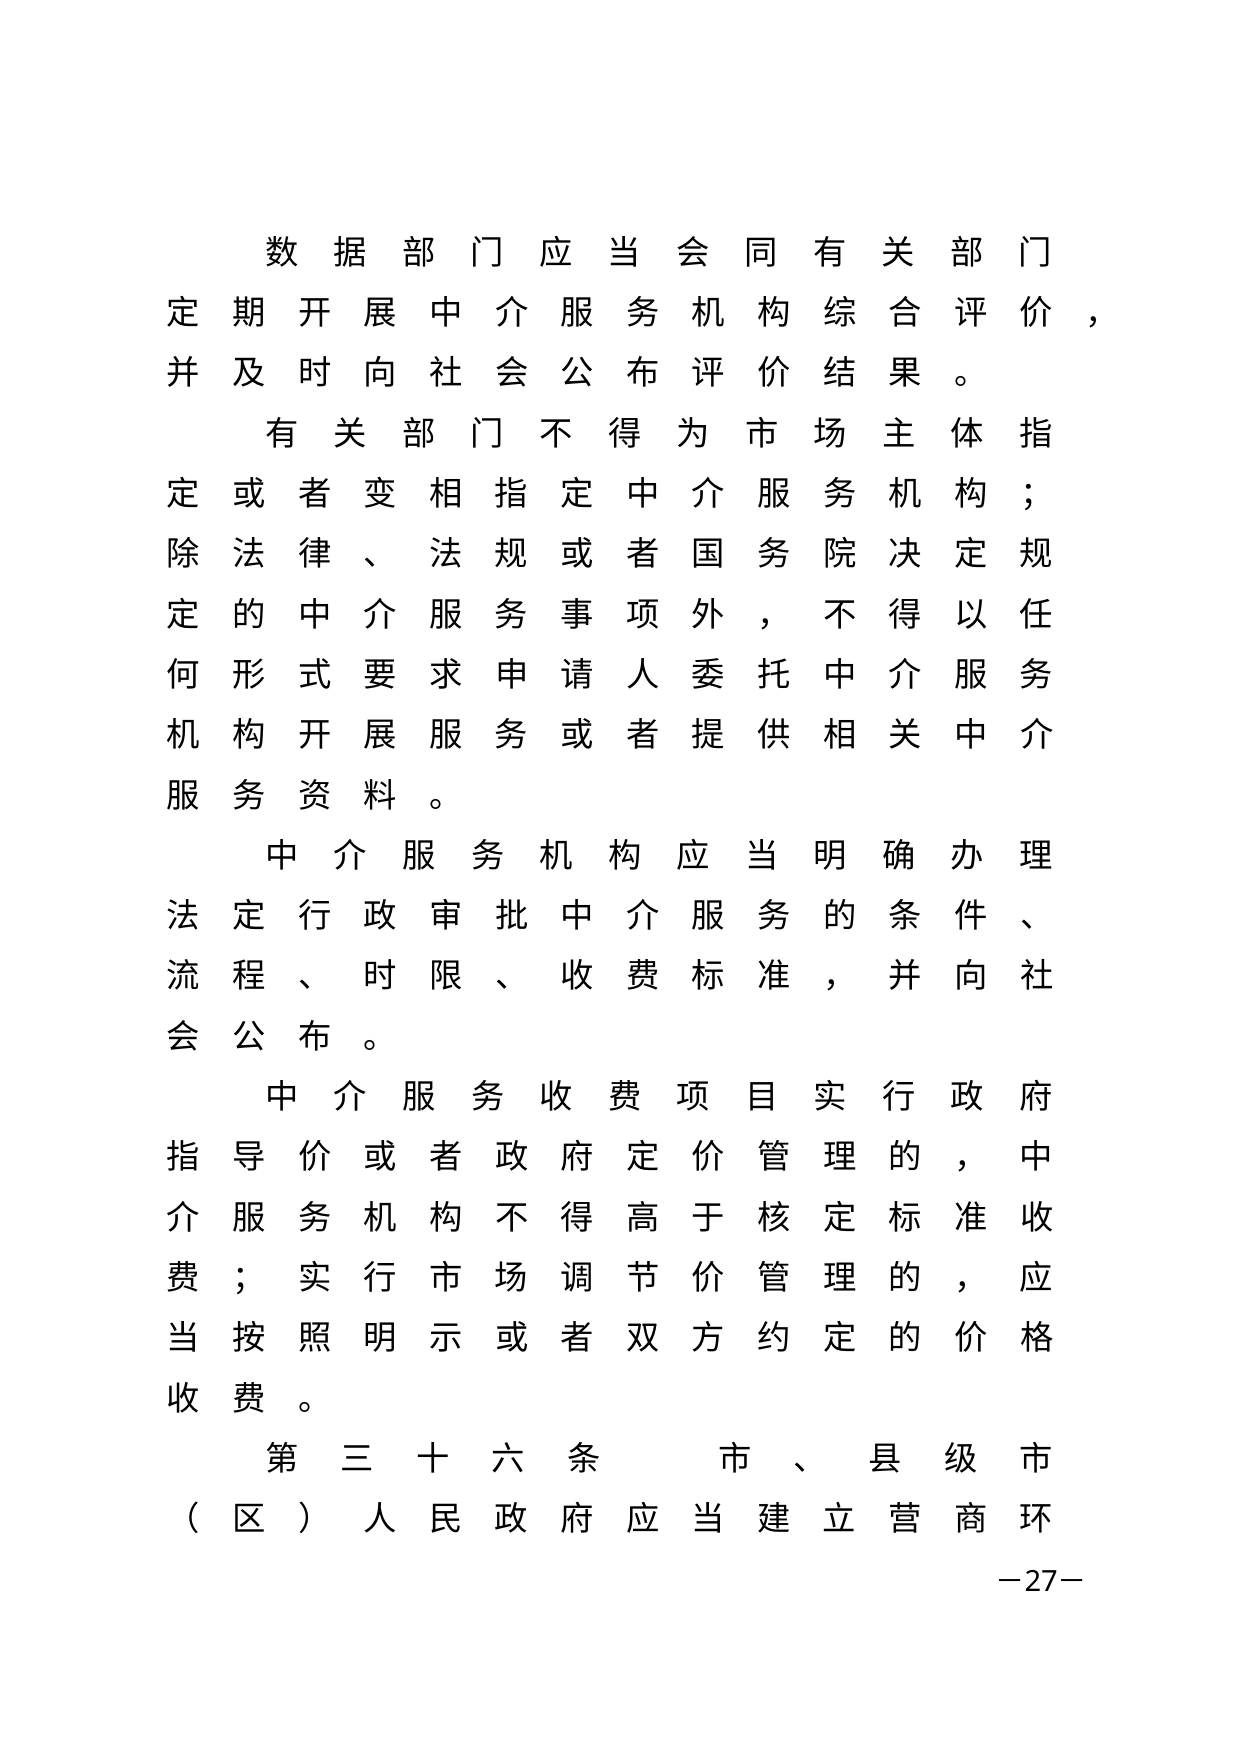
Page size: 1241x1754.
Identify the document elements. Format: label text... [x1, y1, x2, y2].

text 中介服务机构应当明确办理法定行政审批中介服务的条件、流程、时限、收费标准，并向社会公布。 [167, 823, 1085, 1064]
text 第三十六条 市、县级市（区）人民政府应当建立营商环境投诉举报机制，畅通12345政务服务热线，及时受理市场主体对营商环境的各类诉求。有关部门和单位应当认真核查投诉举报事项，在三个工作日内处理并回复，无法解决的，应当及时告知并说明情况。 [167, 1426, 1085, 1546]
text 数据部门应当会同有关部门定期开展中介服务机构综合评价，并及时向社会公布评价结果。 [167, 219, 1085, 400]
text 中介服务收费项目实行政府指导价或者政府定价管理的，中介服务机构不得高于核定标准收费；实行市场调节价管理的，应当按照明示或者双方约定的价格收费。 [167, 1064, 1085, 1426]
text 有关部门不得为市场主体指定或者变相指定中介服务机构；除法律、法规或者国务院决定规定的中介服务事项外，不得以任何形式要求申请人委托中介服务机构开展服务或者提供相关中介服务资料。 [167, 400, 1085, 823]
